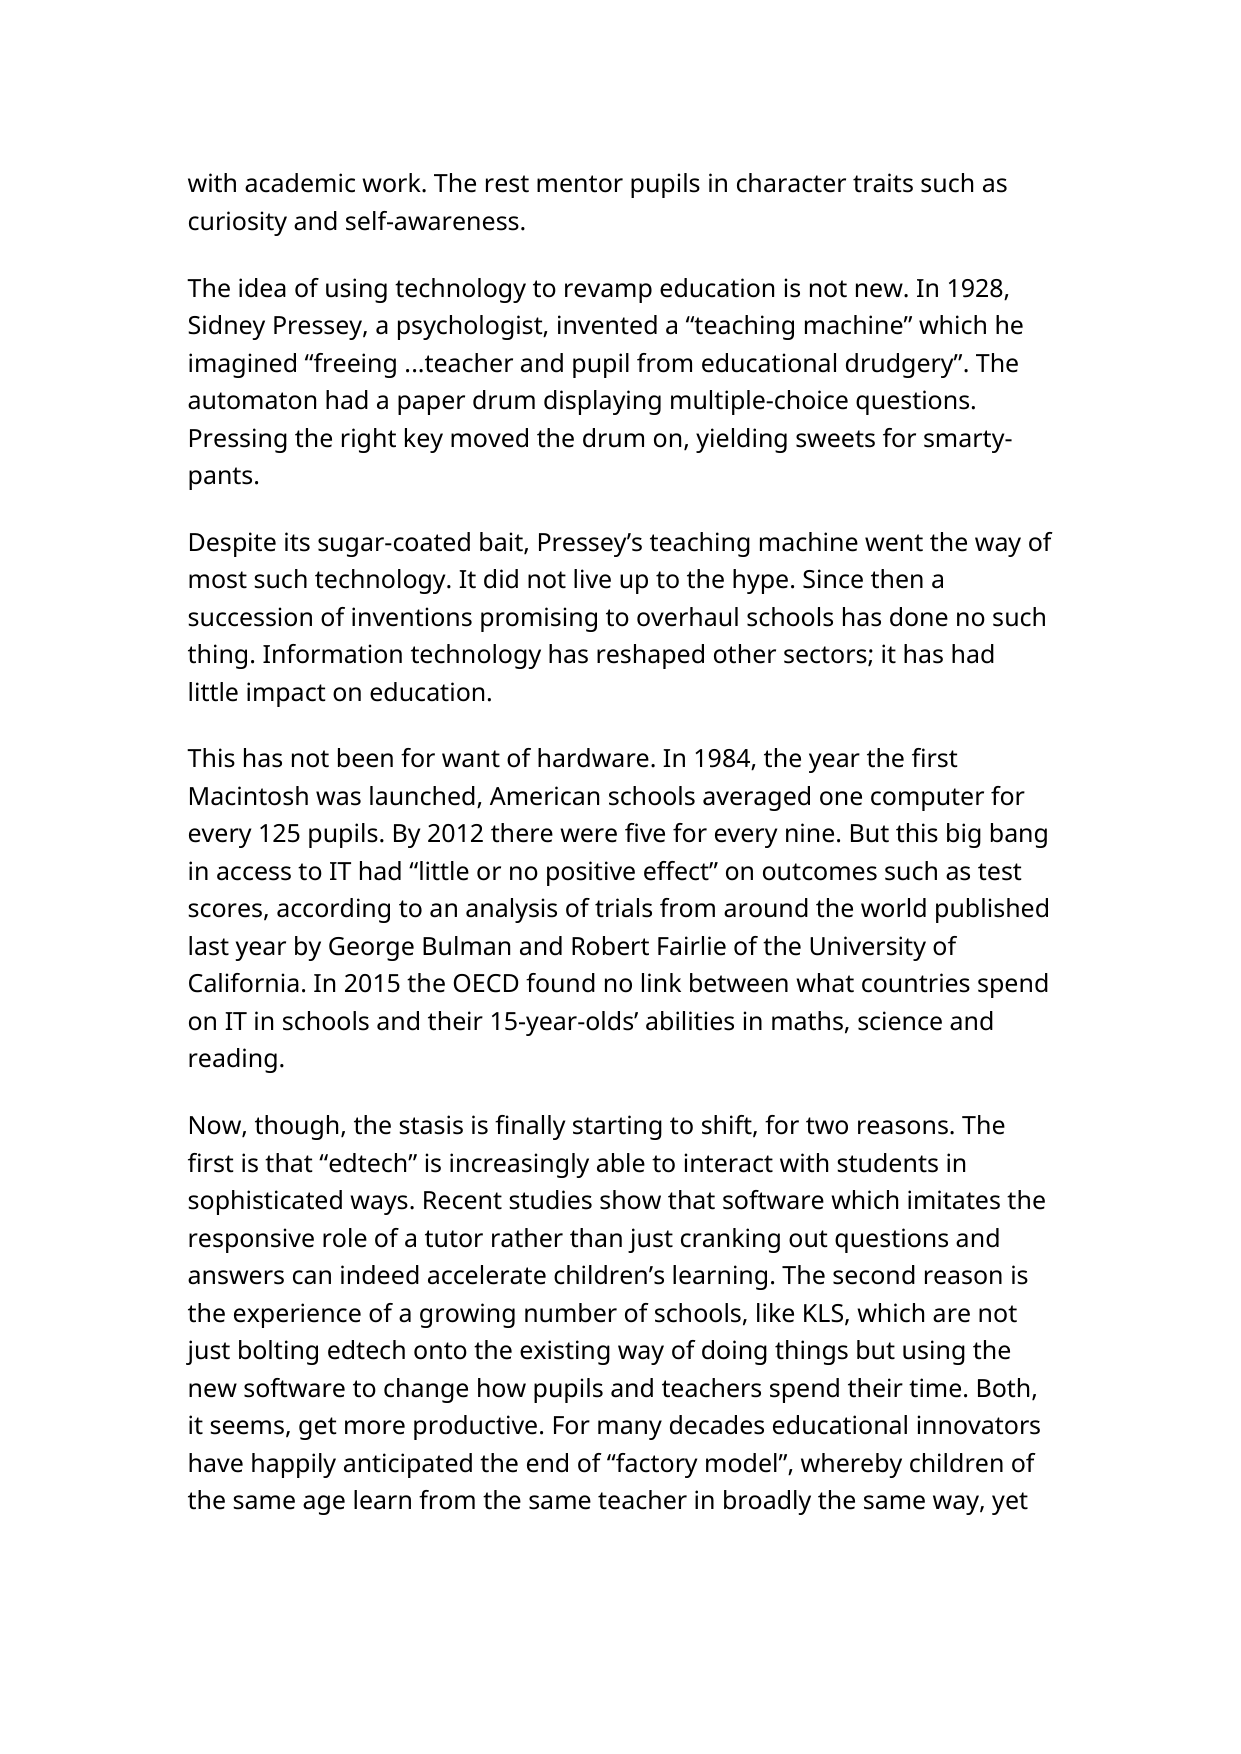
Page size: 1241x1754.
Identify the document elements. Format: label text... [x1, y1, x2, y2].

text Despite its sugar-coated bait, Pressey’s teaching machine went the way of most such technology. It did not live up to the hype. Since then a succession of inventions promising to overhaul schools has done no such thing. Information technology has reshaped other sectors; it has had little impact on education. [187, 523, 1053, 710]
text This has not been for want of hardware. In 1984, the year the first Macintosh was launched, American schools averaged one computer for every 125 pupils. By 2012 there were five for every nine. But this big bang in access to IT had “little or no positive effect” on outcomes such as test scores, according to an analysis of trials from around the world published last year by George Bulman and Robert Fairlie of the University of California. In 2015 the OECD found no link between what countries spend on IT in schools and their 15-year-olds’ abilities in maths, science and reading. [187, 739, 1053, 1077]
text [187, 164, 1053, 239]
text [187, 1106, 1053, 1519]
text The idea of using technology to revamp education is not new. In 1928, Sidney Pressey, a psychologist, invented a “teaching machine” which he imagined “freeing ...teacher and pupil from educational drudgery”. The automaton had a paper drum displaying multiple-choice questions. Pressing the right key moved the drum on, yielding sweets for smarty-pants. [187, 269, 1053, 494]
